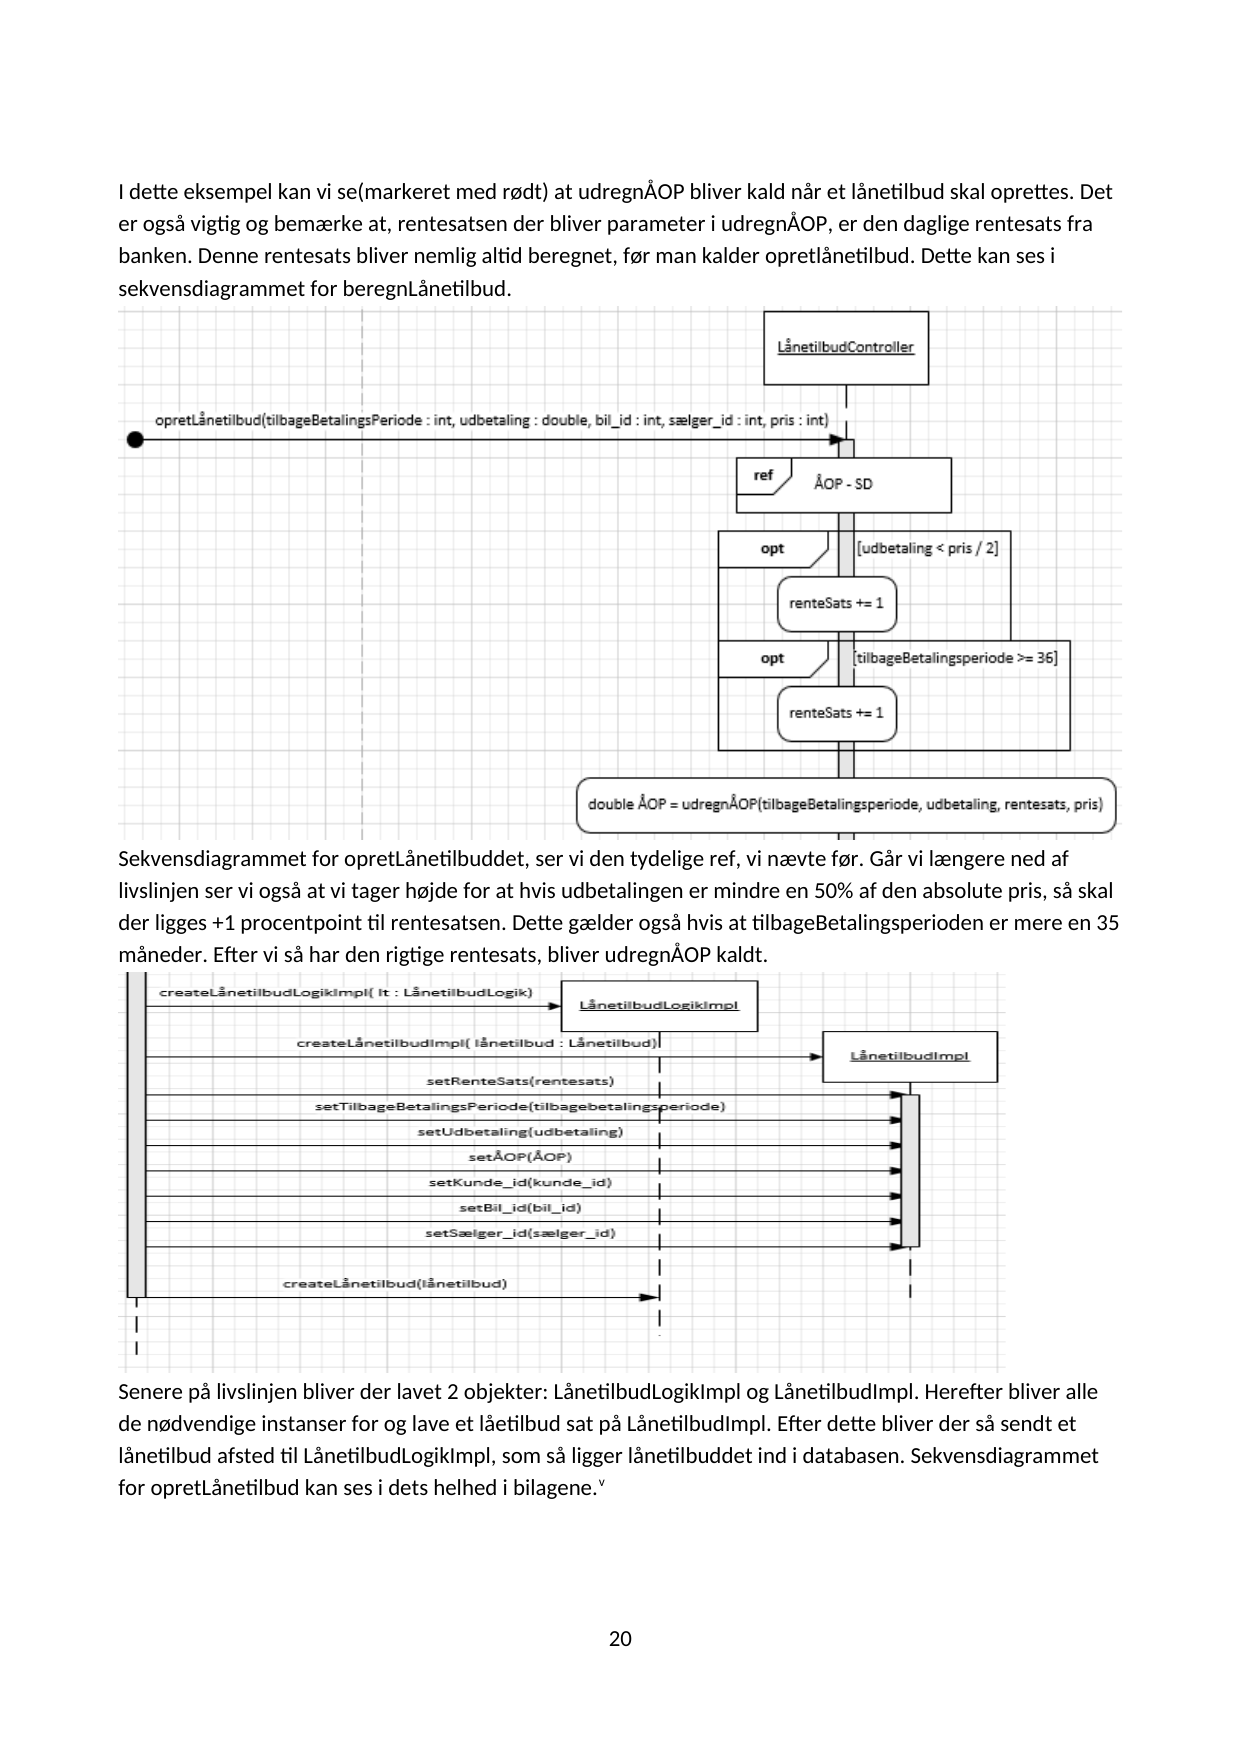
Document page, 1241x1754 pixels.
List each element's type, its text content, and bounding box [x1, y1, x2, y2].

text Sekvensdiagrammet for opretLånetilbuddet, ser vi den tydelige ref, vi nævte før. Går vi længere ned af livslinjen ser vi også at vi tager højde for at hvis udbetalingen er mindre en 50% af den absolute pris, så skal der ligges +1 procentpoint til rentesatsen. Dette gælder også hvis at tilbageBetalingsperioden er mere en 35 måneder. Efter vi så har den rigtige rentesats, bliver udregnÅOP kaldt. [118, 844, 1122, 969]
text Senere på livslinjen bliver der lavet 2 objekter: LånetilbudLogikImpl og LånetilbudImpl. Herefter bliver alle de nødvendige instanser for og lave et låetilbud sat på LånetilbudImpl. Efter dette bliver der så sendt et lånetilbud afsted til LånetilbudLogikImpl, som så ligger lånetilbuddet ind i databasen. Sekvensdiagrammet for opretLånetilbud kan ses i dets helhed i bilagene. [118, 1377, 1122, 1502]
picture [118, 306, 1123, 840]
text I dette eksempel kan vi se(markeret med rødt) at udregnÅOP bliver kald når et lånetilbud skal oprettes. Det er også vigtig og bemærke at, rentesatsen der bliver parameter i udregnÅOP, er den daglige rentesats fra banken. Denne rentesats bliver nemlig altid beregnet, før man kalder opretlånetilbud. Dette kan ses i sekvensdiagrammet for beregnLånetilbud. [118, 177, 1122, 302]
picture [118, 972, 1006, 1373]
